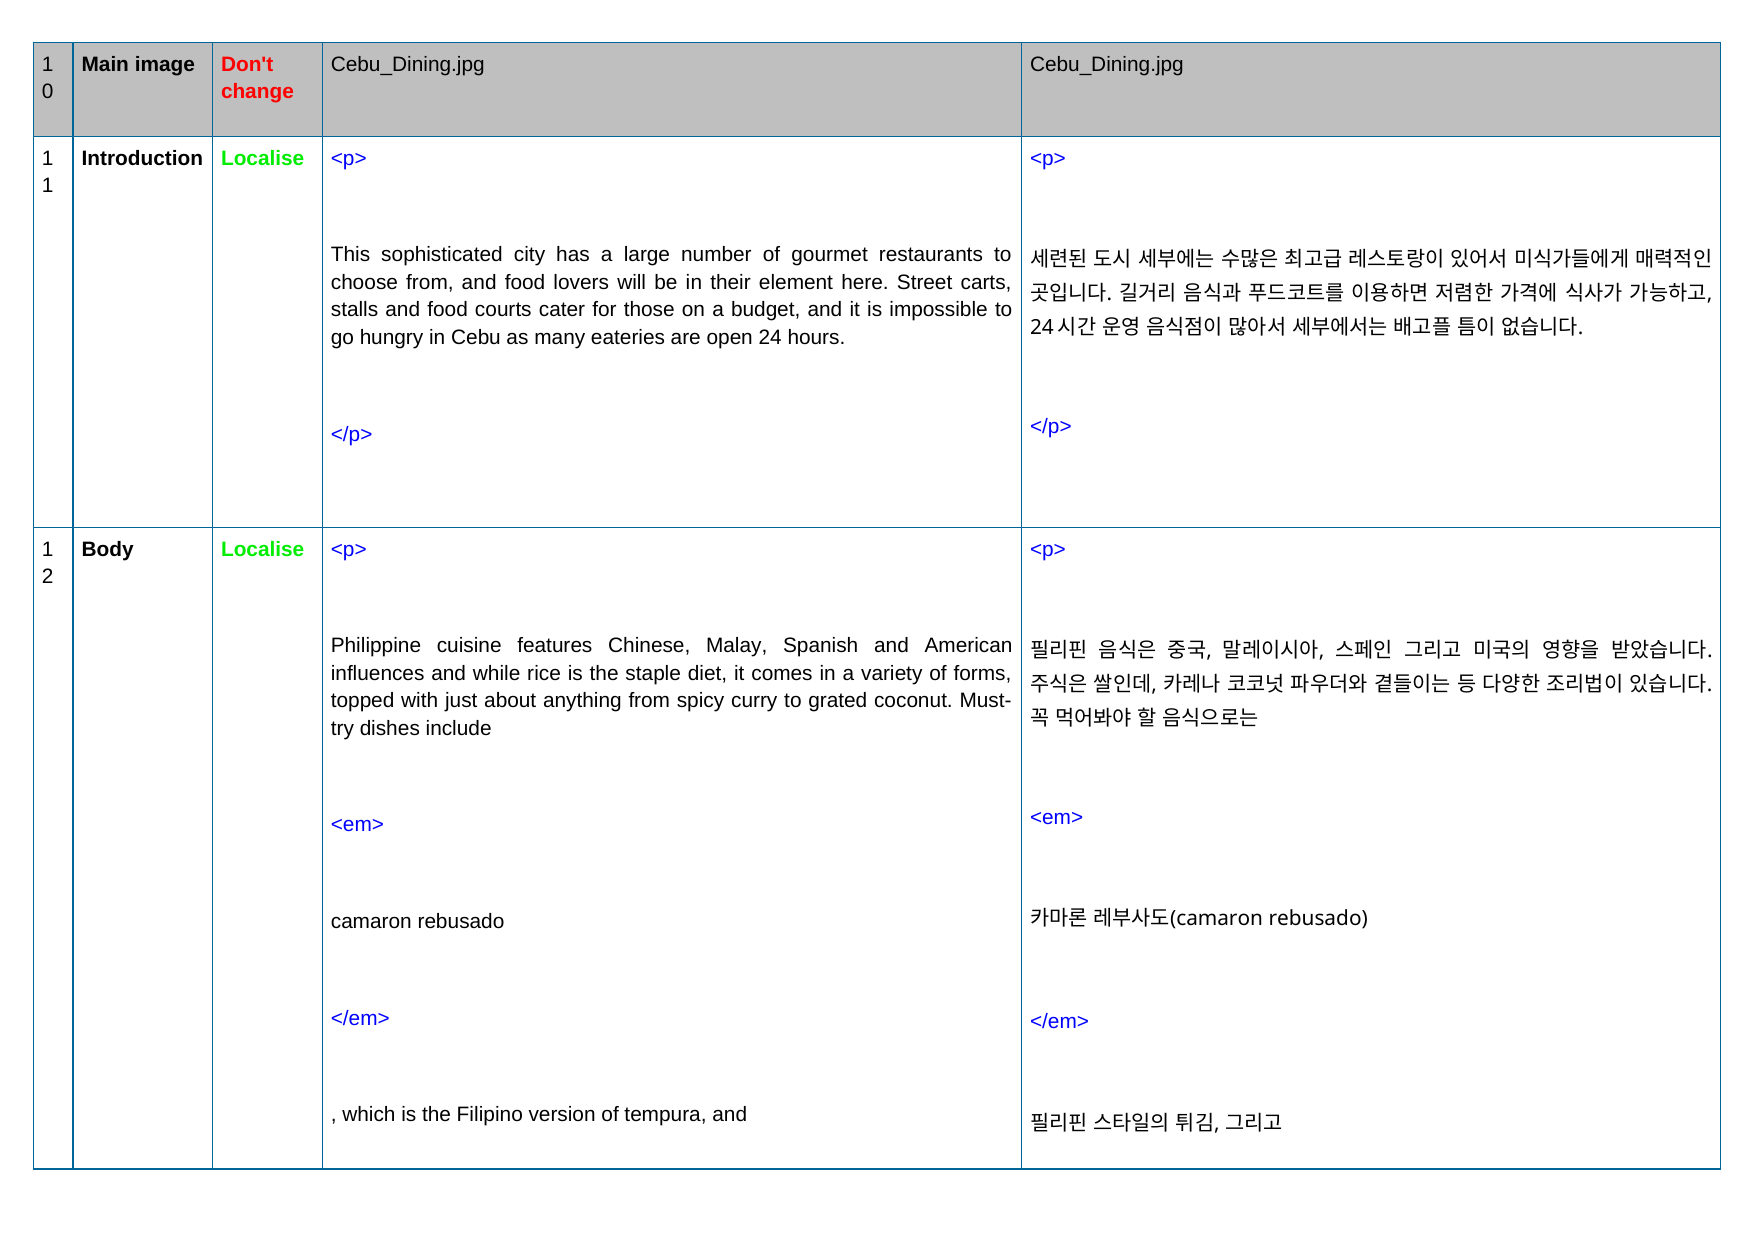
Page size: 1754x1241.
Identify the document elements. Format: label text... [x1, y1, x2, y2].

table_cell Localise [213, 137, 322, 526]
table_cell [323, 528, 1021, 1168]
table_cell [1022, 528, 1720, 1168]
table_cell Introduction [74, 137, 212, 526]
table_cell 12 [34, 528, 72, 1168]
table_cell <p> 세련된 도시 세부에는 수많은 최고급 레스토랑이 있어서 미식가들에게 매력적인 곳입니다. 길거리 음식과 푸드코트를 이용하면 저렴한 가격에 식사가 가능하고, 24시간 운영 음식점이 많아서 세부에서는 배고플 틈이 없습니다. </p> [1022, 137, 1720, 526]
table_cell <p> This sophisticated city has a large number of gourmet restaurants to choose from, and food lovers will be in their element here. Street carts, stalls and food courts cater for those on a budget, and it is impossible to go hungry in Cebu as many eateries are open 24 hours. </p> [323, 137, 1021, 526]
table_cell 10 [34, 43, 72, 136]
table_cell Body [74, 528, 212, 1168]
table_cell Cebu_Dining.jpg [323, 43, 1021, 136]
table_cell Localise [213, 528, 322, 1168]
table_cell 11 [34, 137, 72, 526]
table_cell Don't change [213, 43, 322, 136]
table_cell Main image [74, 43, 212, 136]
table_cell Cebu_Dining.jpg [1022, 43, 1720, 136]
